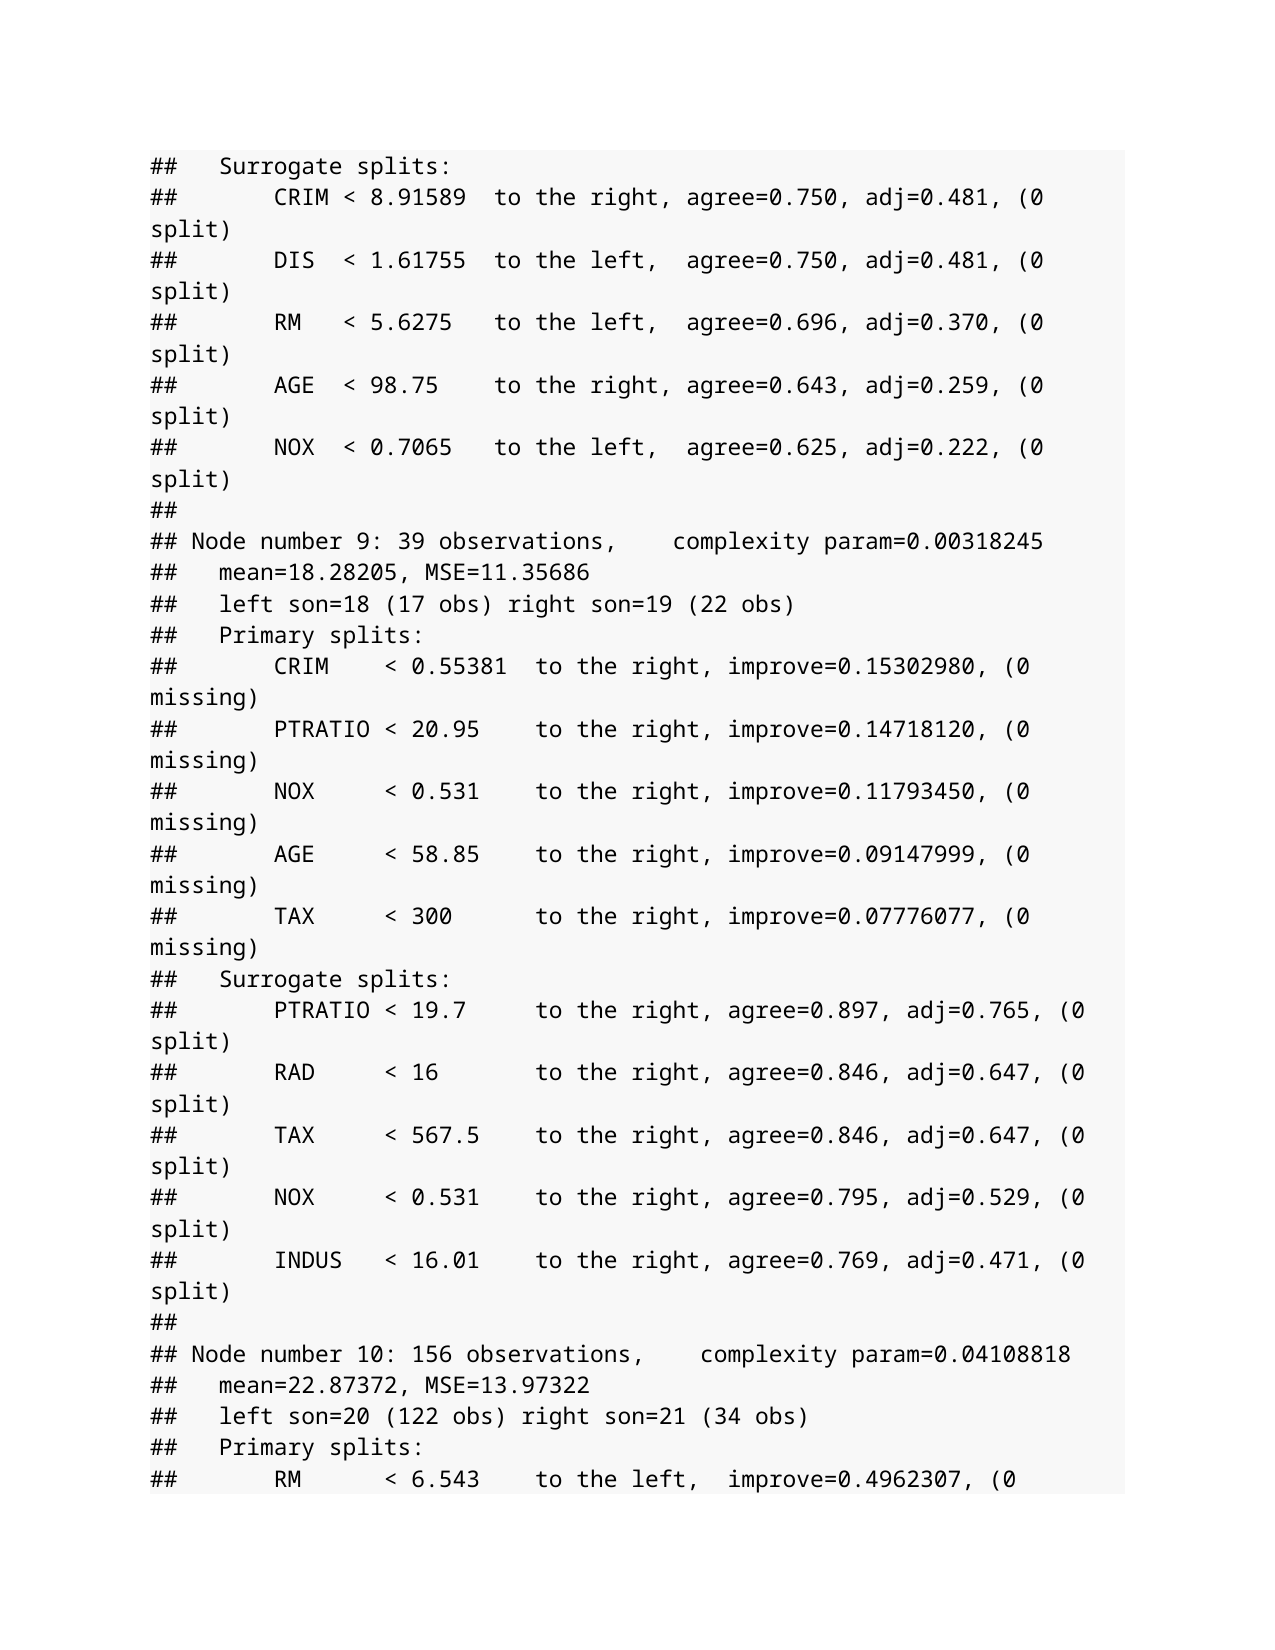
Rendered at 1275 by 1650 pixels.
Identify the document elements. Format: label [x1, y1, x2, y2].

text [150, 150, 1125, 1494]
